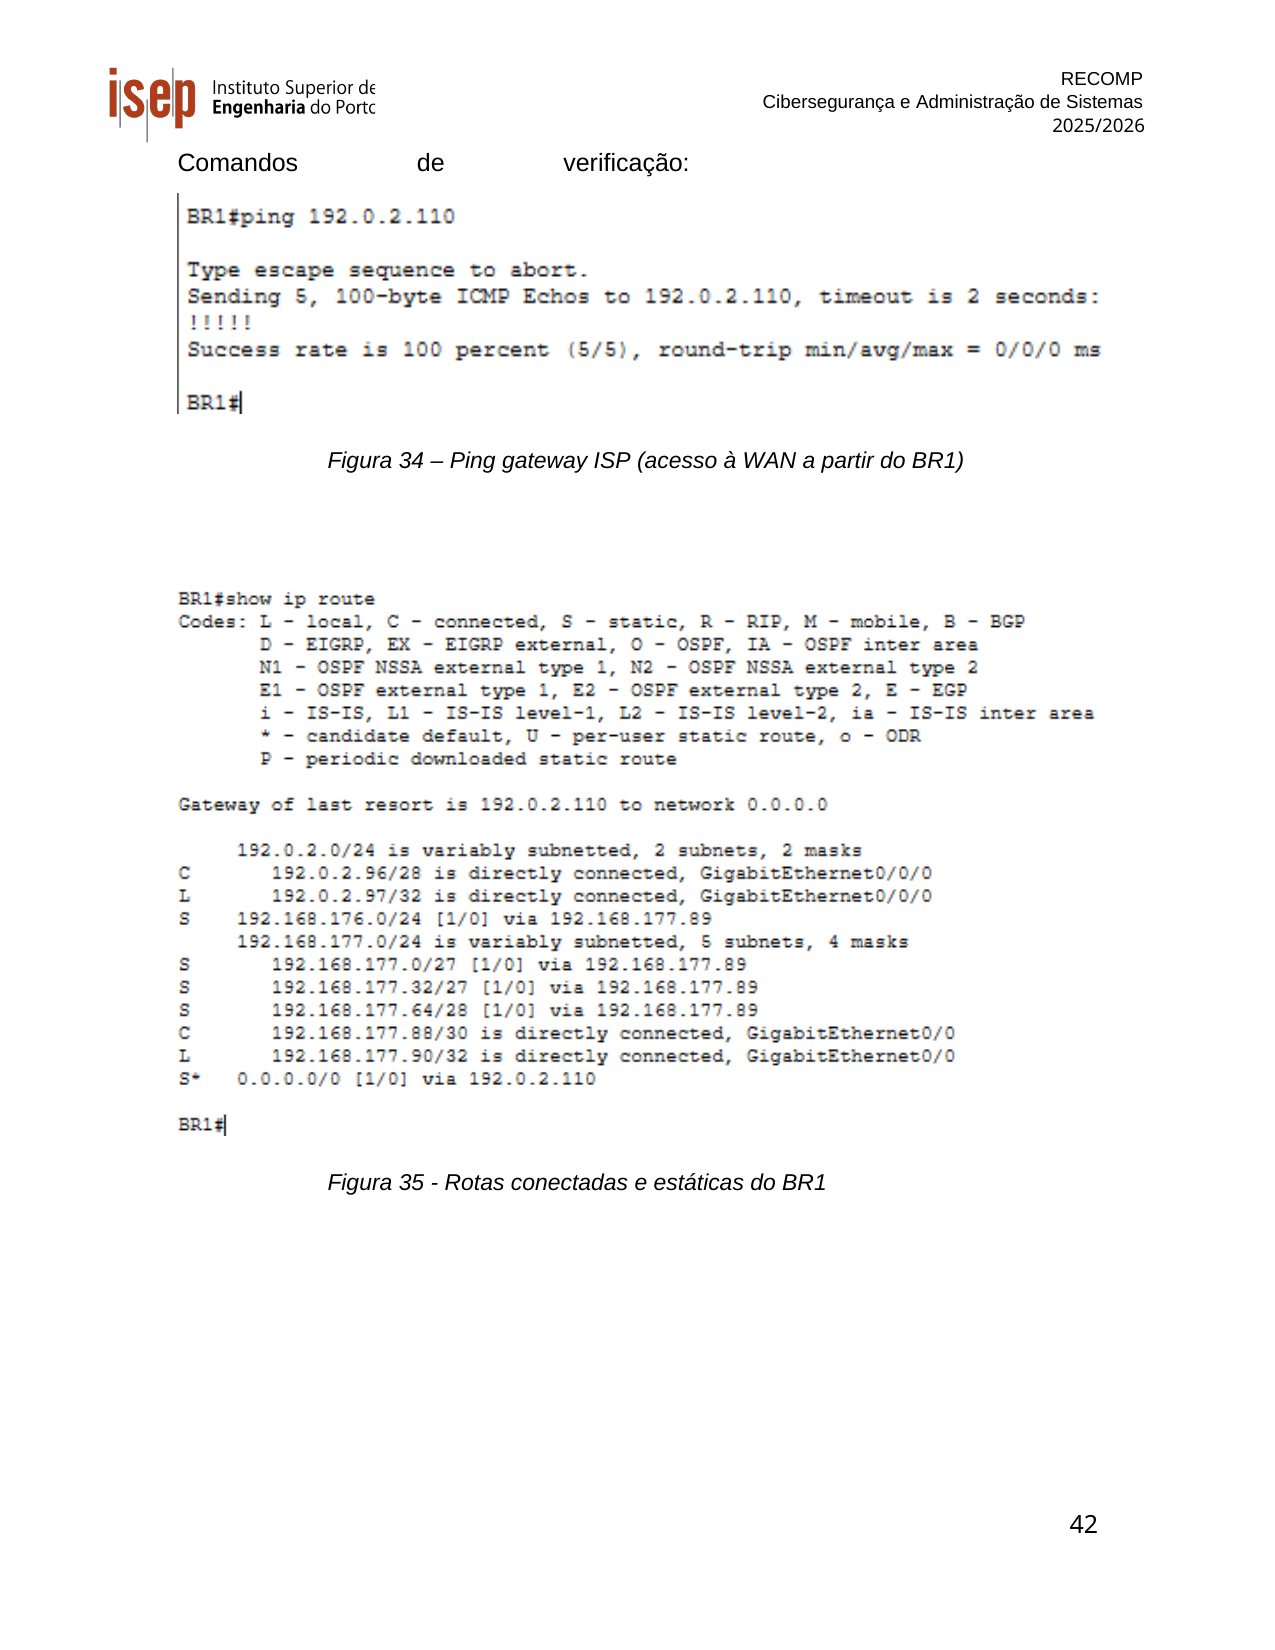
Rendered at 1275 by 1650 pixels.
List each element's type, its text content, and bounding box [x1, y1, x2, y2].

text Figura 35 - Rotas conectadas e estáticas do BR1 [252, 1169, 1098, 1196]
picture [109, 67, 375, 143]
text Comandos de verificação: [177, 148, 1098, 193]
text Figura 34 – Ping gateway ISP (acesso à WAN a partir do BR1) [252, 447, 1098, 473]
picture [177, 193, 1144, 414]
picture [177, 575, 1111, 1136]
